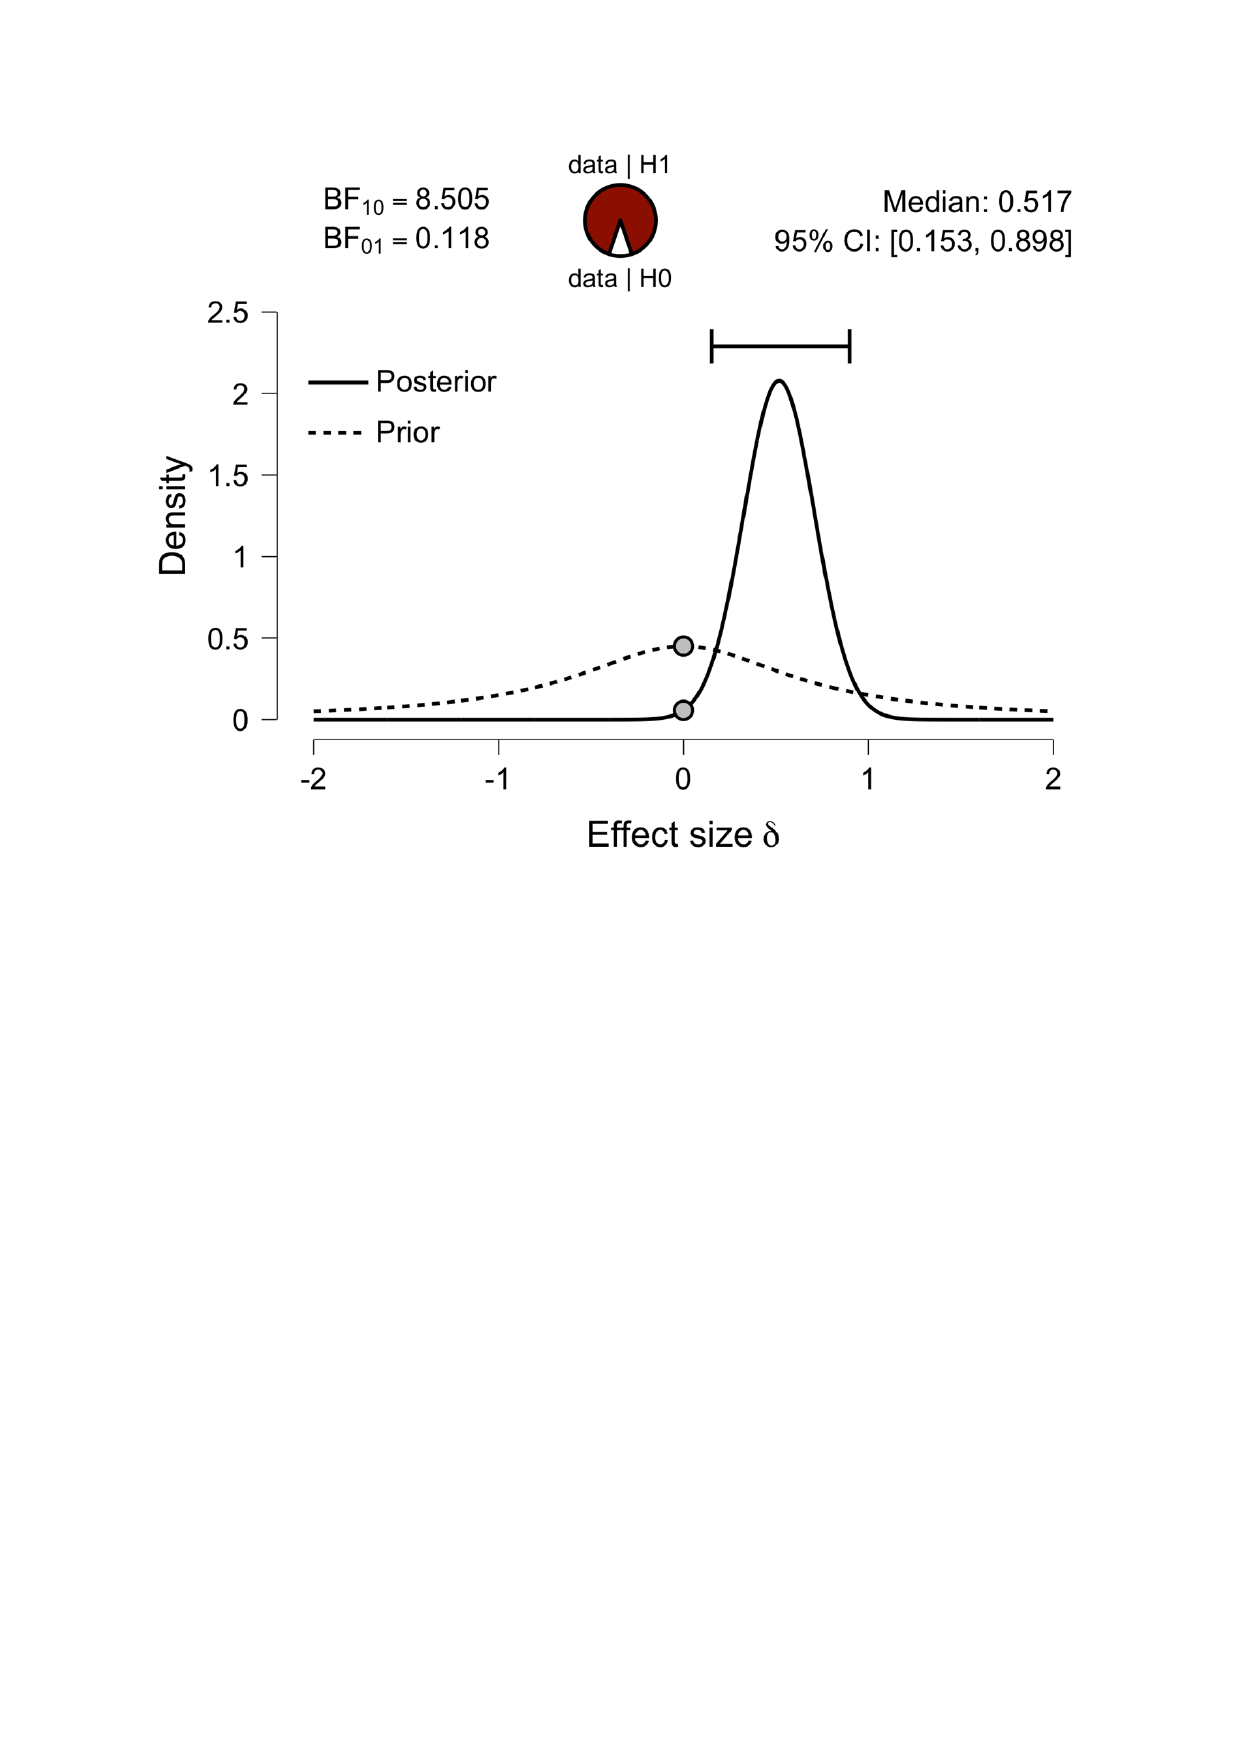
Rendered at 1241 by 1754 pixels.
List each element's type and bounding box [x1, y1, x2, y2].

picture [150, 150, 1090, 860]
